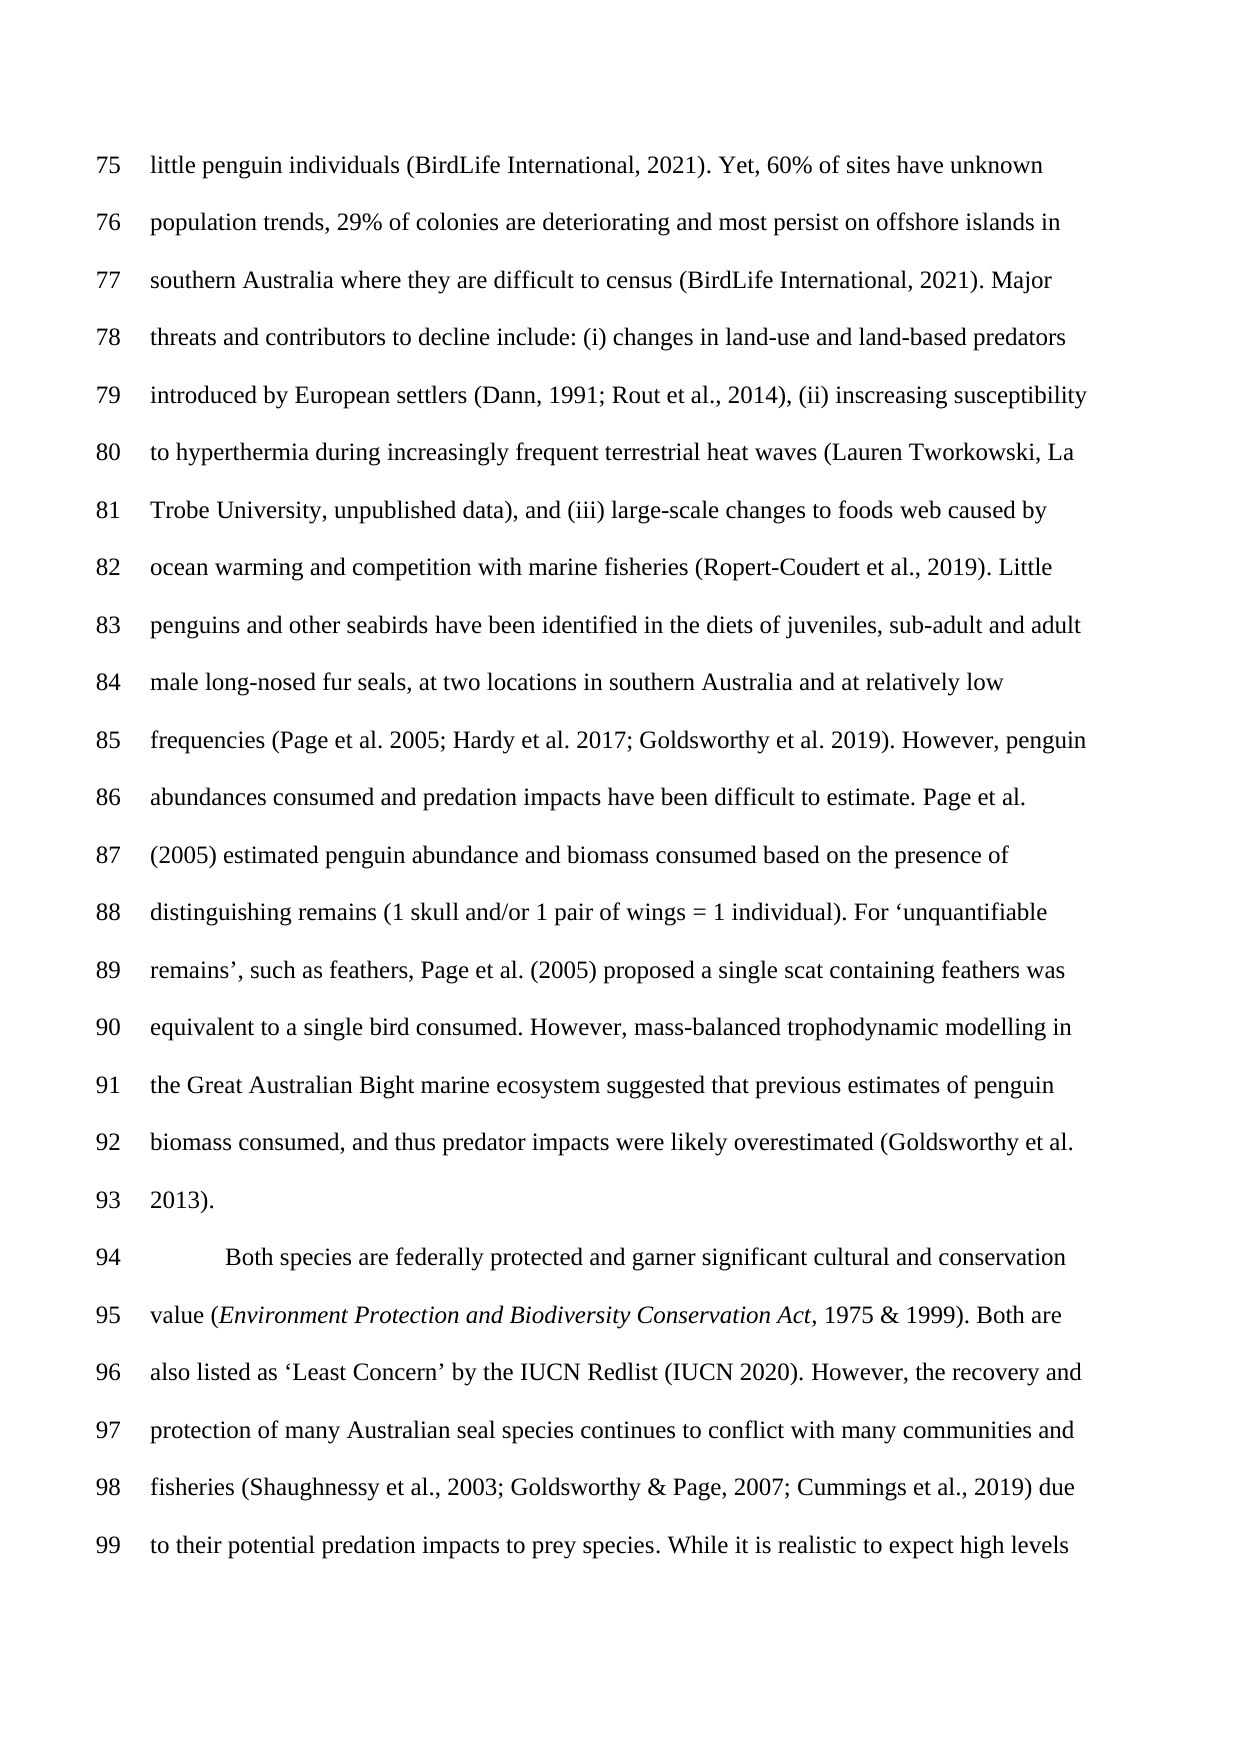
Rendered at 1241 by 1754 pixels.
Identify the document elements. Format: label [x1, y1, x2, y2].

text [150, 150, 1090, 1214]
text [150, 1242, 1090, 1559]
